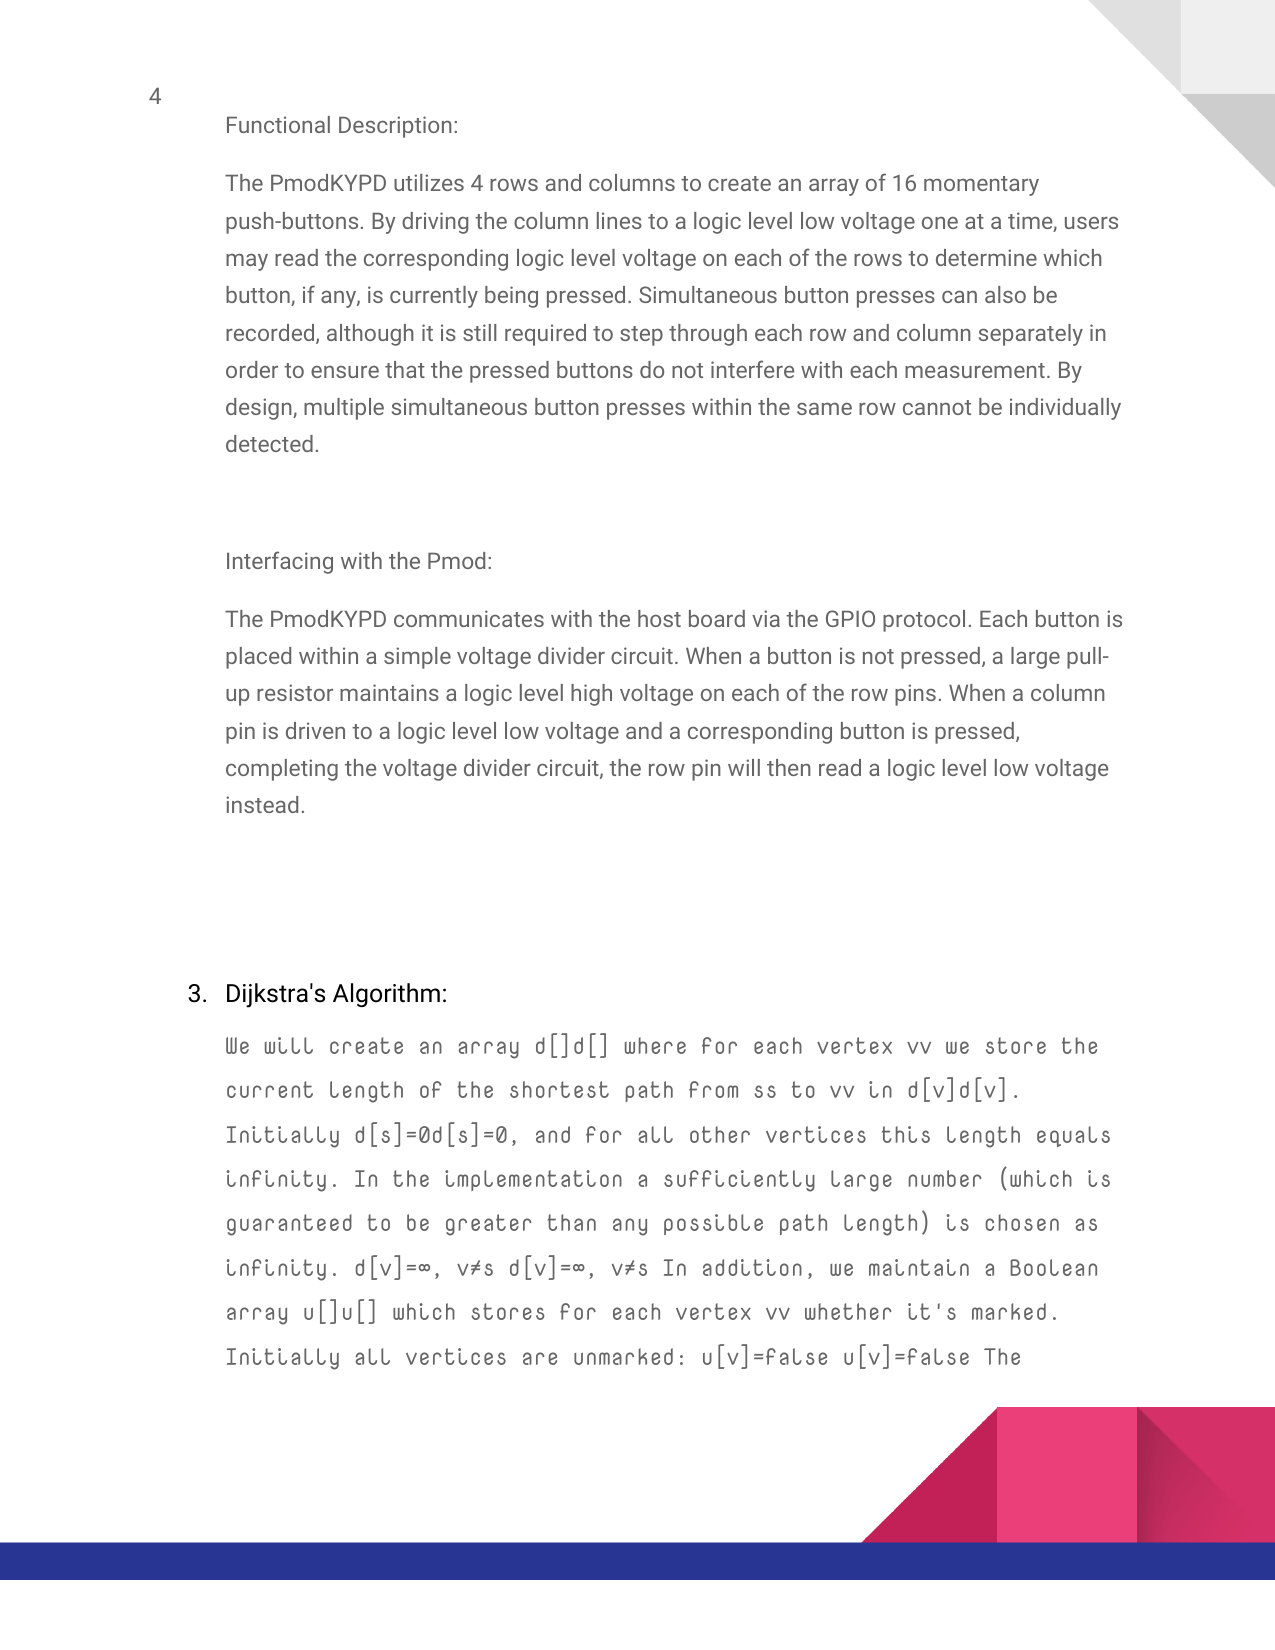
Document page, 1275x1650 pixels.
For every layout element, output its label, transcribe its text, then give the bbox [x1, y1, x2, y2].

text The PmodKYPD communicates with the host board via the GPIO protocol. Each button is placed within a simple voltage divider circuit. When a button is not pressed, a large pull-up resistor maintains a logic level high voltage on each of the row pins. When a column pin is driven to a logic level low voltage and a corresponding button is pressed, completing the voltage divider circuit, the row pin will then read a logic level low voltage instead. [225, 606, 1125, 819]
picture [1087, 0, 1275, 188]
picture [0, 1405, 1275, 1580]
text The PmodKYPD utilizes 4 rows and columns to create an array of 16 momentary push-buttons. By driving the column lines to a logic level low voltage one at a time, users may read the corresponding logic level voltage on each of the rows to determine which button, if any, is currently being pressed. Simultaneous button presses can also be recorded, although it is still required to step through each row and column separately in order to ensure that the pressed buttons do not interfere with each measurement. By design, multiple simultaneous button presses within the same row cannot be individually detected. [225, 171, 1125, 458]
subtitle Dijkstra's Algorithm: [187, 979, 1125, 1009]
text Interfacing with the Pmod: [225, 548, 1125, 575]
text Functional Description: [225, 112, 1125, 139]
